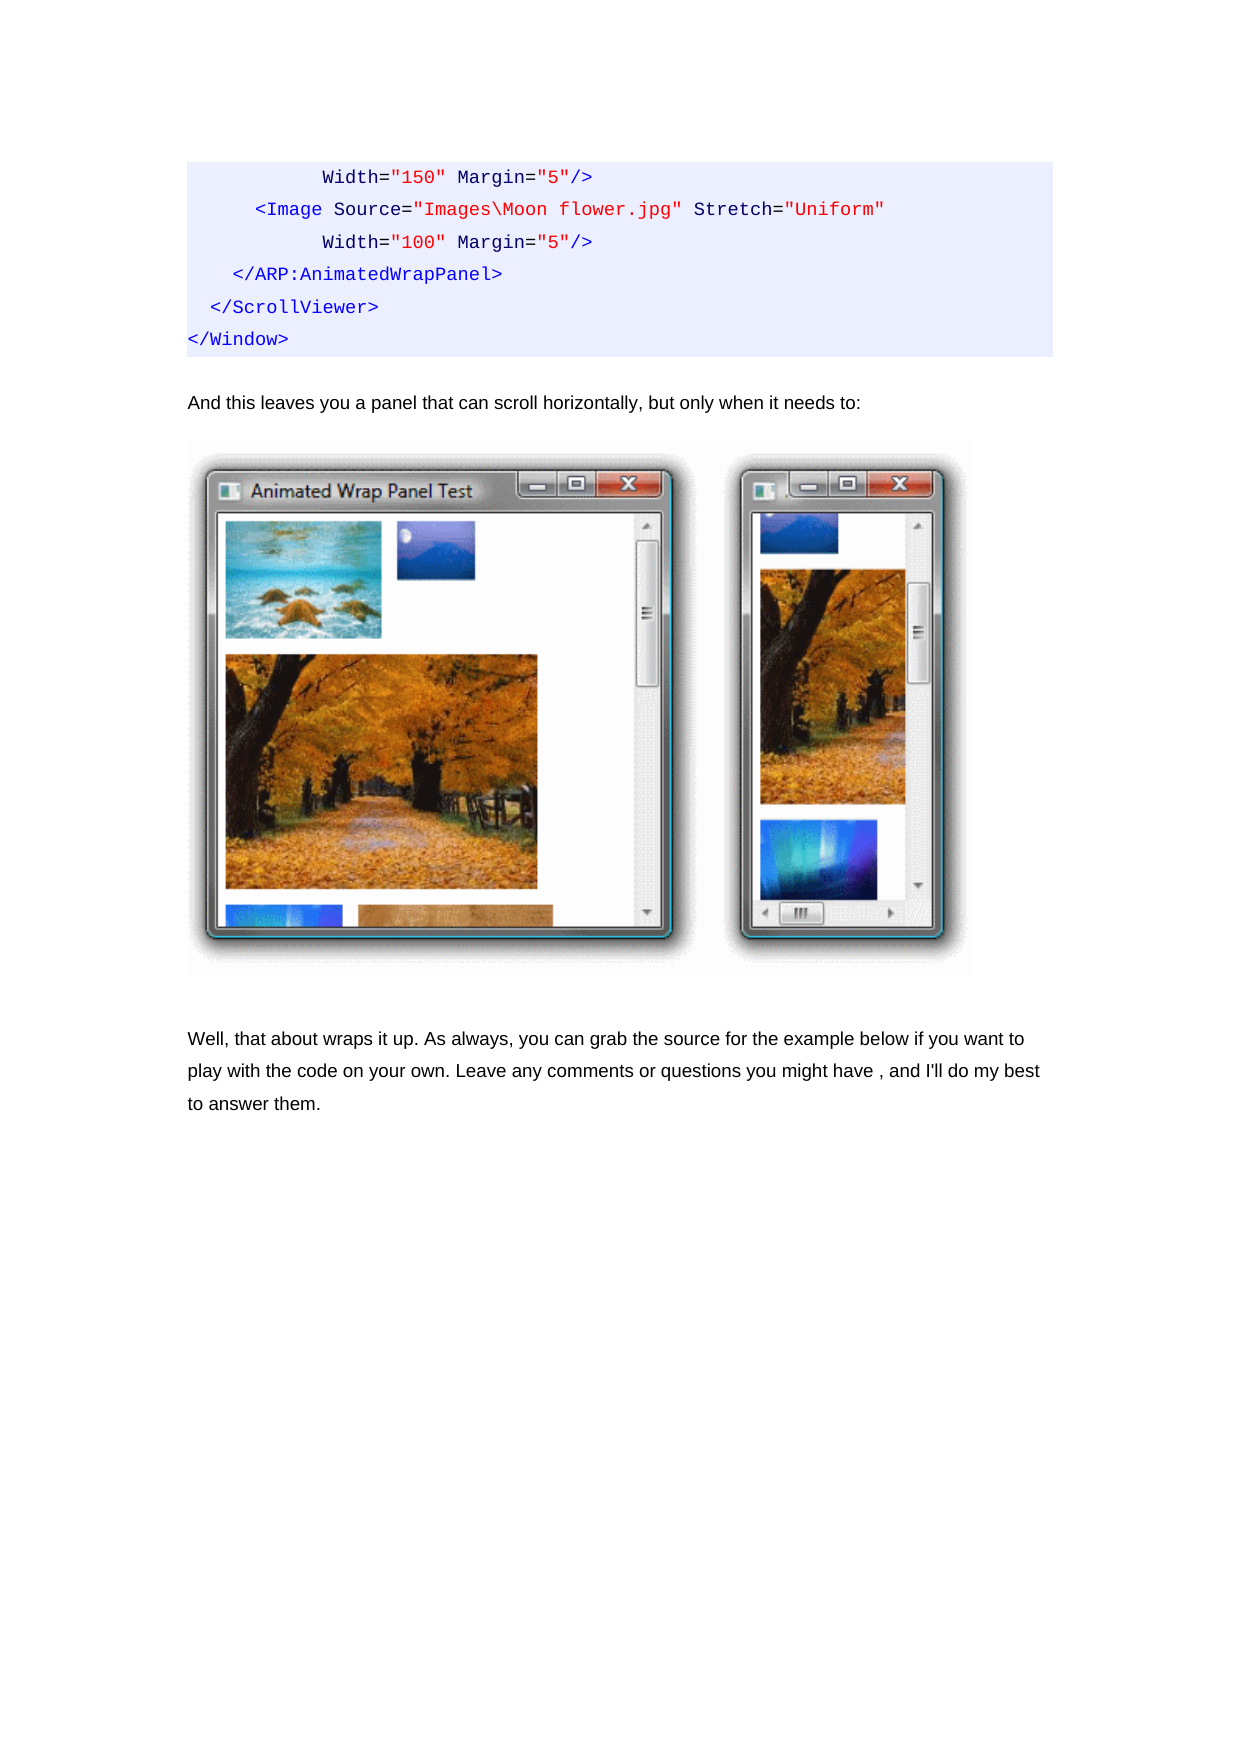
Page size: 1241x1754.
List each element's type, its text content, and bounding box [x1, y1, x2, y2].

text And this leaves you a panel that can scroll horizontally, but only when it needs to: [187, 386, 1053, 419]
picture [187, 440, 971, 977]
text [187, 162, 1053, 357]
text Well, that about wraps it up. As always, you can grab the source for the example below if you want to play with the code on your own. Leave any comments or questions you might have , and I'll do my best to answer them. [187, 1022, 1053, 1120]
